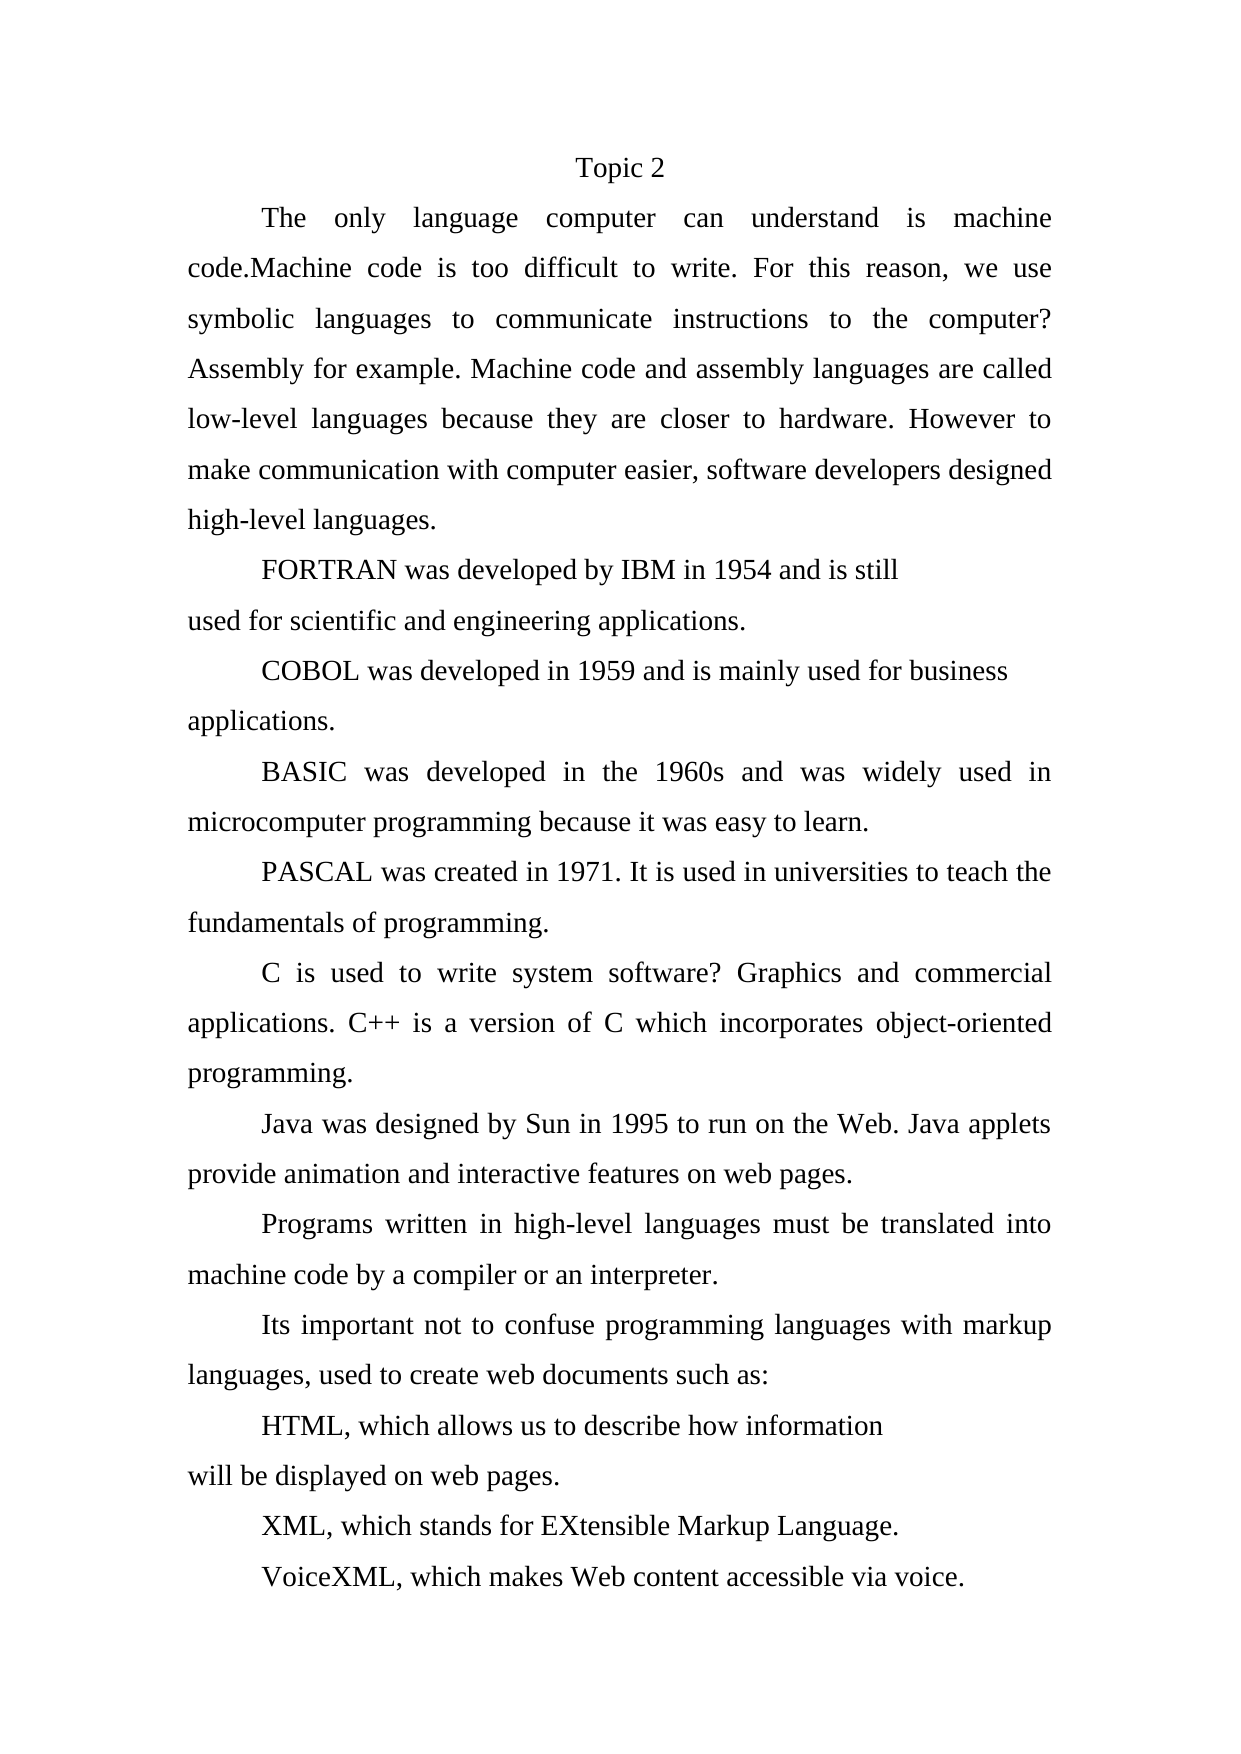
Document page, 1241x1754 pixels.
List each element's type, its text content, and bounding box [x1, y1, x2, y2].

text Its important not to confuse programming languages with markup languages, used to create web documents such as: [187, 1307, 1053, 1391]
text VoiceXML, which makes Web content accessible via voice. [187, 1559, 1053, 1592]
text BASIC was developed in the 1960s and was widely used in microcomputer programming because it was easy to learn. [187, 754, 1053, 838]
text will be displayed on web pages. [187, 1458, 1053, 1492]
text Java was designed by Sun in 1995 to run on the Web. Java applets provide animation and interactive features on web pages. [187, 1106, 1053, 1190]
text used for scientific and engineering applications. [187, 603, 1053, 636]
text C is used to write system software? Graphics and commercial applications. C++ is a version of C which incorporates object-oriented programming. [187, 955, 1053, 1089]
text COBOL was developed in 1959 and is mainly used for business [187, 653, 1053, 687]
text The only language computer can understand is machine code.Machine code is too difficult to write. For this reason, we use symbolic languages to communicate instructions to the computer? Assembly for example. Machine code and assembly languages are called low-level languages because they are closer to hardware. However to make communication with computer easier, software developers designed high-level languages. [187, 200, 1053, 536]
text HTML, which allows us to describe how information [187, 1408, 1053, 1441]
text applications. [187, 703, 1053, 737]
text Topic 2 [187, 150, 1053, 183]
text FORTRAN was developed by IBM in 1954 and is still [187, 552, 1053, 586]
text Programs written in high-level languages must be translated into machine code by a compiler or an interpreter. [187, 1207, 1053, 1290]
text XML, which stands for EXtensible Markup Language. [187, 1508, 1053, 1542]
text PASCAL was created in 1971. It is used in universities to teach the fundamentals of programming. [187, 854, 1053, 938]
